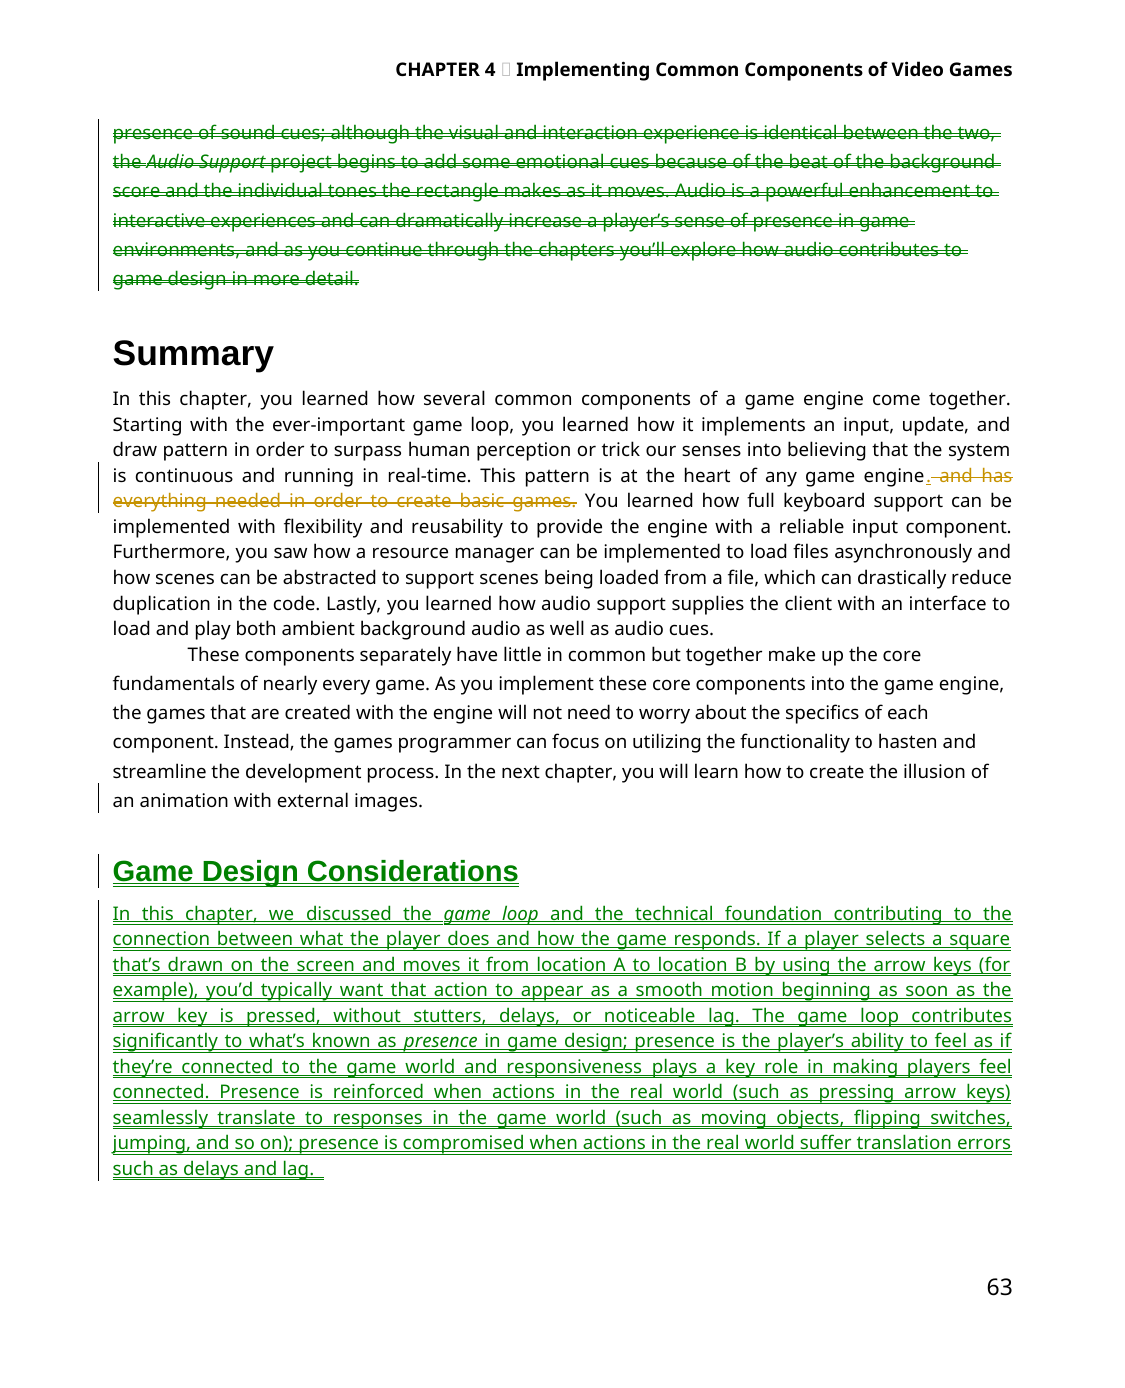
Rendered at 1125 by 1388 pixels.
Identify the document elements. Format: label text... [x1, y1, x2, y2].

text These components separately have little in common but together make up the core fundamentals of nearly every game. As you implement these core components into the game engine, the games that are created with the engine will not need to worry about the specifics of each component. Instead, the games programmer can focus on utilizing the functionality to hasten and streamline the development process. In the next chapter, you will learn how to create the illusion of an animation with external images. [112, 641, 1012, 813]
subtitle Summary [112, 332, 1012, 373]
text In this chapter, you learned how several common components of a game engine come together. Starting with the ever-important game loop, you learned how it implements an input, update, and draw pattern in order to surpass human perception or trick our senses into believing that the system is continuous and running in real-time. This pattern is at the heart of any game engine You learned how full keyboard support can be implemented with flexibility and reusability to provide the engine with a reliable input component. Furthermore, you saw how a resource manager can be implemented to load files asynchronously and how scenes can be abstracted to support scenes being loaded from a file, which can drastically reduce duplication in the code. Lastly, you learned how audio support supplies the client with an interface to load and play both ambient background audio as well as audio cues. [112, 386, 1012, 641]
